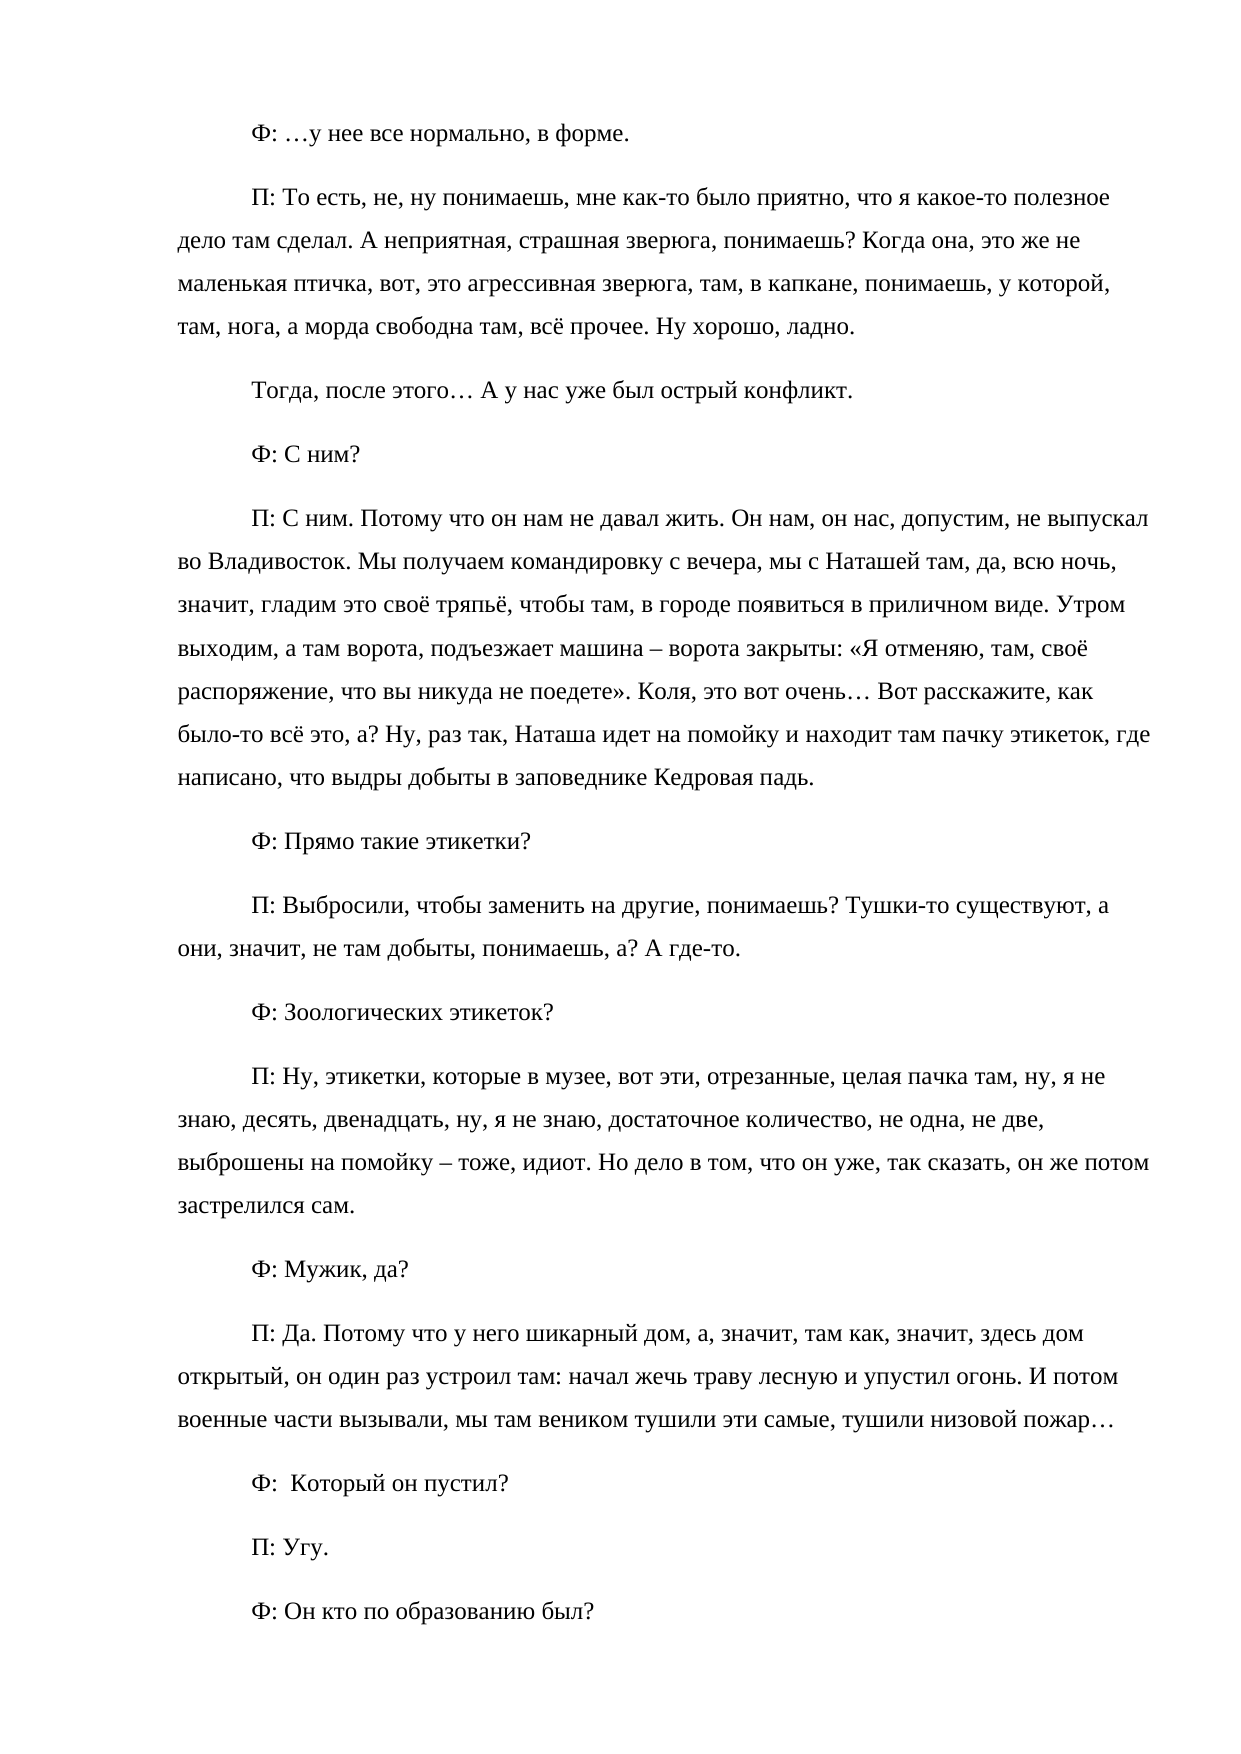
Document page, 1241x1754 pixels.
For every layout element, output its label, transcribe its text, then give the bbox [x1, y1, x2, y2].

text П: Угу. [177, 1532, 1152, 1561]
text Ф: Он кто по образованию был? [177, 1596, 1152, 1625]
text П: С ним. Потому что он нам не давал жить. Он нам, он нас, допустим, не выпускал во Владивосток. Мы получаем командировку с вечера, мы с Наташей там, да, всю ночь, значит, гладим это своё тряпьё, чтобы там, в городе появиться в приличном виде. Утром выходим, а там ворота, подъезжает машина – ворота закрыты: «Я отменяю, там, своё распоряжение, что вы никуда не поедете». Коля, это вот очень… Вот расскажите, как было-то всё это, а? Ну, раз так, Наташа идет на помойку и находит там пачку этикеток, где написано, что выдры добыты в заповеднике Кедровая падь. [177, 503, 1152, 791]
text П: Да. Потому что у него шикарный дом, а, значит, там как, значит, здесь дом открытый, он один раз устроил там: начал жечь траву лесную и упустил огонь. И потом военные части вызывали, мы там веником тушили эти самые, тушили низовой пожар… [177, 1318, 1152, 1433]
text Ф: Который он пустил? [177, 1468, 1152, 1497]
text П: Выбросили, чтобы заменить на другие, понимаешь? Тушки-то существуют, а они, значит, не там добыты, понимаешь, а? А где-то. [177, 890, 1152, 962]
text Ф: Зоологических этикеток? [177, 997, 1152, 1026]
text Ф: …у нее все нормально, в форме. [177, 118, 1152, 147]
text П: Ну, этикетки, которые в музее, вот эти, отрезанные, целая пачка там, ну, я не знаю, десять, двенадцать, ну, я не знаю, достаточное количество, не одна, не две, выброшены на помойку – тоже, идиот. Но дело в том, что он уже, так сказать, он же потом застрелился сам. [177, 1061, 1152, 1219]
text П: То есть, не, ну понимаешь, мне как-то было приятно, что я какое-то полезное дело там сделал. А неприятная, страшная зверюга, понимаешь? Когда она, это же не маленькая птичка, вот, это агрессивная зверюга, там, в капкане, понимаешь, у которой, там, нога, а морда свободна там, всё прочее. Ну хорошо, ладно. [177, 182, 1152, 340]
text Тогда, после этого… А у нас уже был острый конфликт. [177, 375, 1152, 404]
text Ф: Мужик, да? [177, 1254, 1152, 1283]
text Ф: Прямо такие этикетки? [177, 826, 1152, 855]
text Ф: С ним? [177, 439, 1152, 468]
